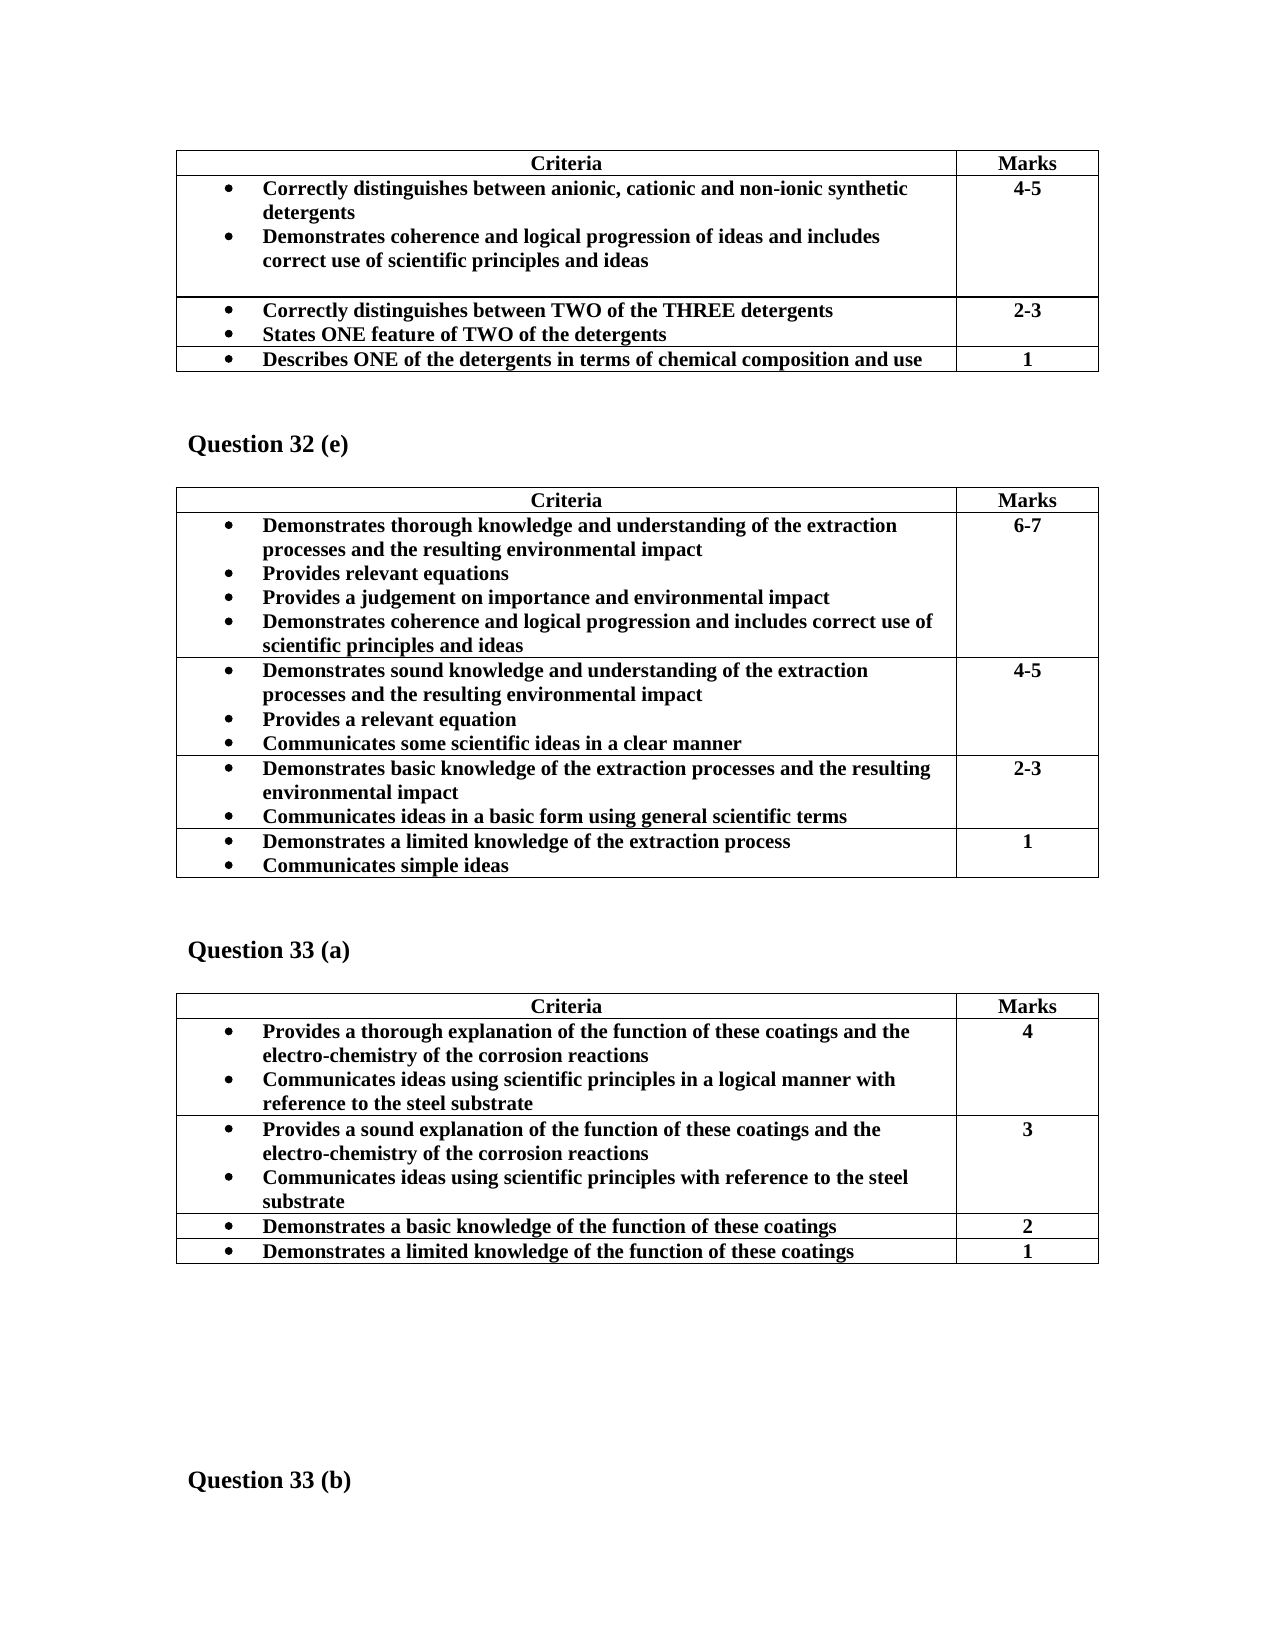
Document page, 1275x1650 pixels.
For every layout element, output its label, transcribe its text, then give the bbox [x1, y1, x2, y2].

table_cell 4 [957, 1019, 1098, 1115]
table_cell 2 [957, 1214, 1098, 1238]
table_cell 3 [957, 1116, 1098, 1213]
table_cell Demonstrates a limited knowledge of the extraction process Communicates simple ideas [177, 829, 956, 877]
table_cell 1 [957, 829, 1098, 877]
table_cell 1 [957, 1239, 1098, 1263]
table_cell 2-3 [957, 298, 1098, 346]
text Question 33 (a) [187, 936, 1087, 964]
table_header Criteria [177, 151, 956, 175]
table_header Marks [957, 151, 1098, 175]
table_header Criteria [177, 994, 956, 1018]
table_cell Correctly distinguishes between anionic, cationic and non-ionic synthetic detergents Demonstrates coherence and logical progression of ideas and includes correct use of scientific principles and ideas [177, 176, 956, 296]
table_header Marks [957, 488, 1098, 512]
table_cell Provides a thorough explanation of the function of these coatings and the electro-chemistry of the corrosion reactions Communicates ideas using scientific principles in a logical manner with reference to the steel substrate [177, 1019, 956, 1115]
table_cell Demonstrates sound knowledge and understanding of the extraction processes and the resulting environmental impact Provides a relevant equation Communicates some scientific ideas in a clear manner [177, 658, 956, 754]
table_cell Demonstrates a basic knowledge of the function of these coatings [177, 1214, 956, 1238]
table_cell 6-7 [957, 513, 1098, 657]
table_cell Demonstrates a limited knowledge of the function of these coatings [177, 1239, 956, 1263]
text Question 32 (e) [187, 429, 1087, 458]
table_cell Demonstrates basic knowledge of the extraction processes and the resulting environmental impact Communicates ideas in a basic form using general scientific terms [177, 756, 956, 828]
table_cell Describes ONE of the detergents in terms of chemical composition and use [177, 347, 956, 371]
table_cell 1 [957, 347, 1098, 371]
table_cell Demonstrates thorough knowledge and understanding of the extraction processes and the resulting environmental impact Provides relevant equations Provides a judgement on importance and environmental impact Demonstrates coherence and logical progression and includes correct use of scientific principles and ideas [177, 513, 956, 657]
table_cell Provides a sound explanation of the function of these coatings and the electro-chemistry of the corrosion reactions Communicates ideas using scientific principles with reference to the steel substrate [177, 1116, 956, 1213]
text Question 33 (b) [187, 1465, 1087, 1494]
table_header Marks [957, 994, 1098, 1018]
table_cell 2-3 [957, 756, 1098, 828]
table_cell 4-5 [957, 658, 1098, 754]
table_cell Correctly distinguishes between TWO of the THREE detergents States ONE feature of TWO of the detergents [177, 298, 956, 346]
table_header Criteria [177, 488, 956, 512]
table_cell 4-5 [957, 176, 1098, 296]
